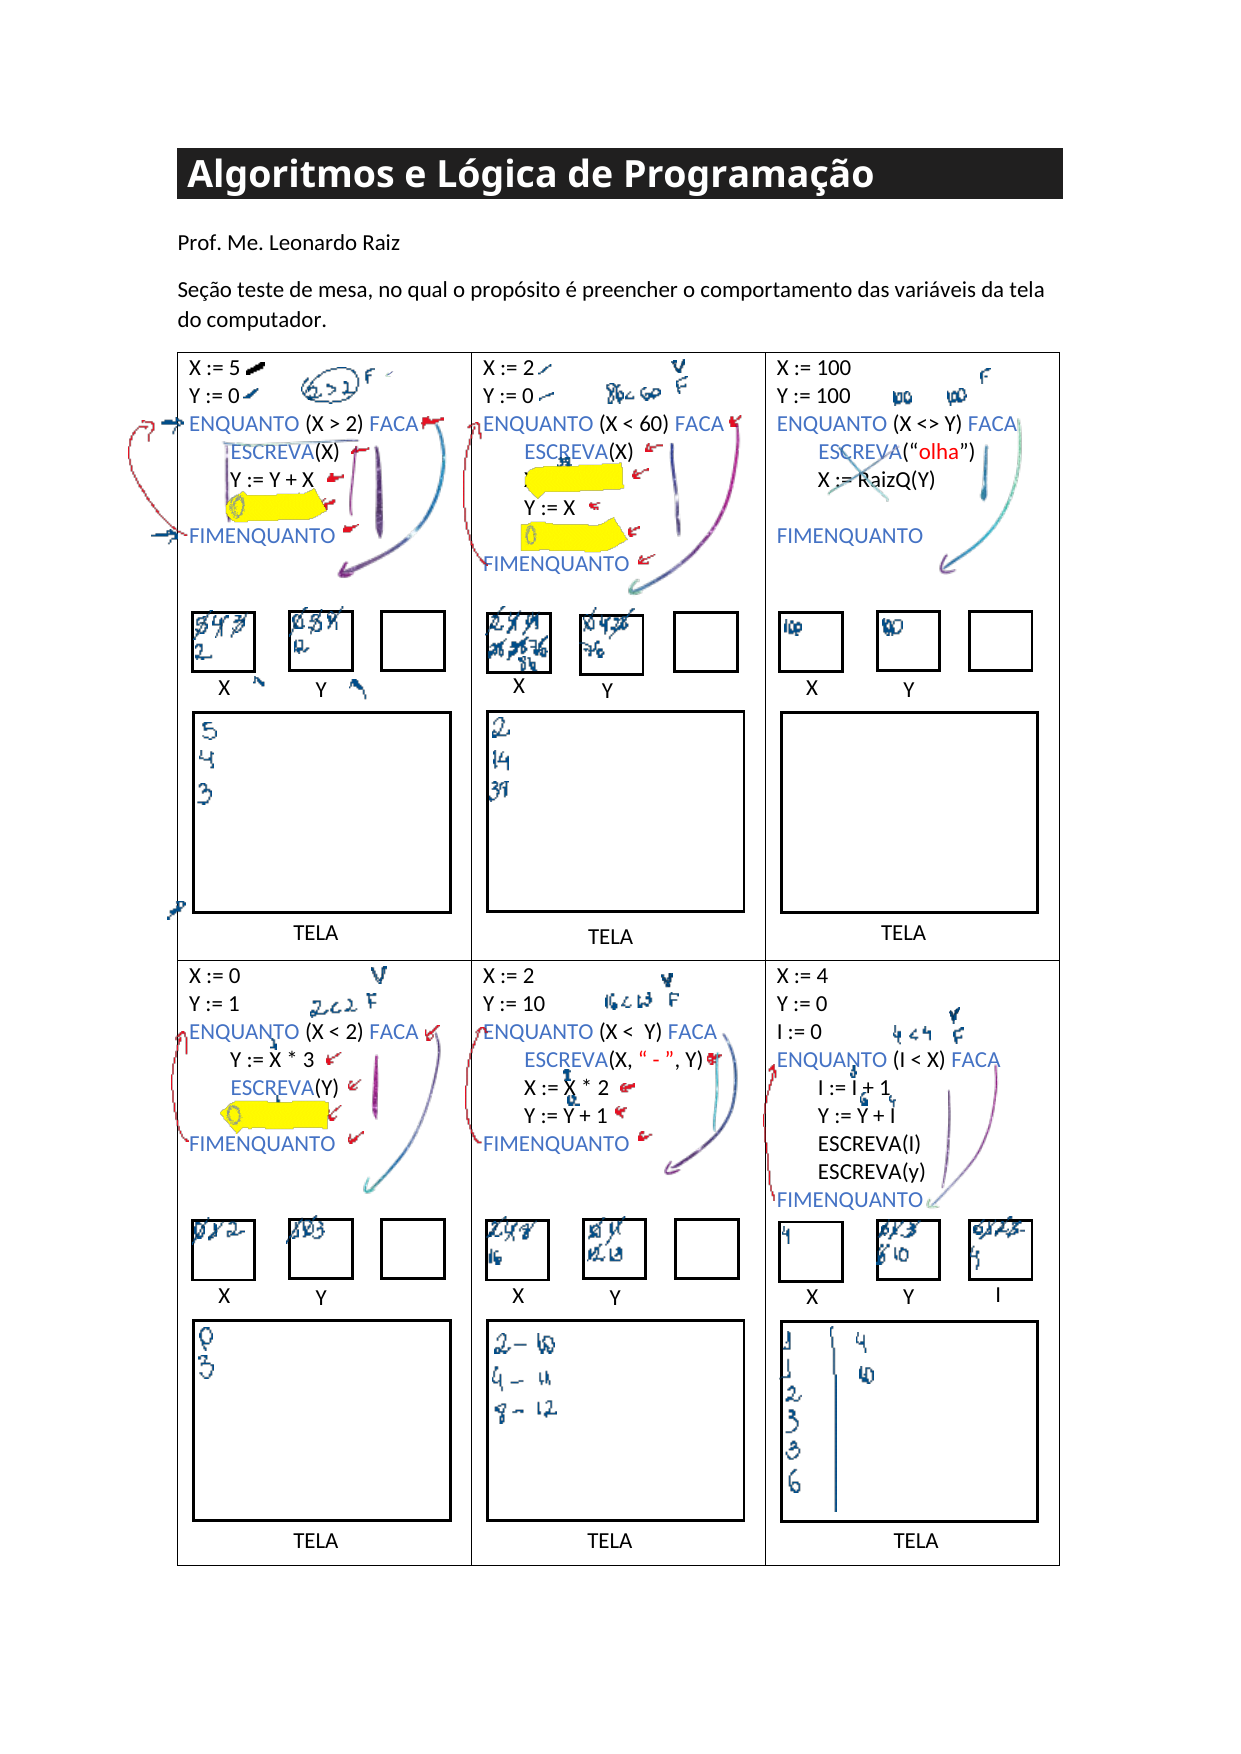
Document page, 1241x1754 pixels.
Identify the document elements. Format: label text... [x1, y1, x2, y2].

picture [348, 1025, 447, 1202]
picture [676, 376, 688, 394]
picture [980, 368, 991, 384]
picture [949, 1007, 960, 1024]
text Seção teste de mesa, no qual o propósito é preencher o comportamento das variáveis da tela do computador. [177, 275, 1063, 333]
picture [821, 439, 907, 509]
picture [198, 1355, 214, 1379]
picture [605, 383, 624, 404]
picture [128, 417, 189, 546]
picture [493, 750, 509, 772]
picture [782, 1226, 791, 1244]
picture [567, 1095, 580, 1106]
picture [243, 388, 260, 400]
picture [889, 1095, 896, 1109]
picture [492, 1365, 557, 1424]
picture [579, 607, 635, 658]
picture [489, 781, 509, 802]
picture [856, 1332, 868, 1353]
text Prof. Me. Leonardo Raiz [177, 228, 1063, 256]
picture [196, 783, 212, 805]
picture [486, 1216, 537, 1265]
picture [763, 1064, 778, 1201]
picture [830, 1326, 837, 1512]
picture [882, 618, 903, 636]
picture [270, 1038, 277, 1050]
picture [485, 606, 548, 673]
picture [286, 1215, 325, 1244]
picture [620, 1083, 635, 1094]
picture [893, 391, 912, 406]
picture [893, 1025, 901, 1046]
picture [310, 993, 378, 1018]
picture [671, 359, 685, 373]
picture [953, 1027, 964, 1044]
picture [381, 367, 397, 380]
picture [658, 1025, 744, 1182]
picture [192, 1217, 245, 1245]
table_header X := 5 Y := 0 ENQUANTO (X > 2) FACA ESCREVA(X) Y := Y + X X := X – 1 FIMENQUANTO [178, 353, 471, 960]
picture [371, 966, 387, 984]
table_cell X := 2 Y := 10 ENQUANTO (X < Y) FACA ESCREVA(X, “ - ”, Y) X := X * 2 Y := Y + 1 FIMENQUANTO [472, 961, 765, 1565]
picture [587, 1216, 627, 1263]
picture [778, 1331, 802, 1493]
table_header X := 2 Y := 0 ENQUANTO (X < 60) FACA ESCREVA(X) X := X * 2 Y := X X := Y + 10 FIMENQUANTO [472, 353, 765, 960]
picture [193, 610, 250, 660]
picture [589, 501, 602, 510]
text Algoritmos e Lógica de Programação [177, 148, 1063, 199]
table_cell X := 4 Y := 0 I := 0 ENQUANTO (I < X) FACA I := I + 1 Y := Y + I ESCREVA(I) ESCREVA(y) FIMENQUANTO [766, 961, 1059, 1565]
picture [615, 1106, 627, 1120]
picture [909, 1026, 931, 1042]
picture [860, 1092, 868, 1106]
picture [859, 1366, 874, 1384]
picture [167, 901, 186, 920]
picture [215, 415, 454, 585]
picture [465, 1027, 488, 1145]
picture [494, 1333, 555, 1354]
picture [349, 679, 368, 701]
picture [246, 362, 265, 375]
picture [539, 392, 554, 401]
picture [515, 415, 747, 602]
picture [921, 1056, 1025, 1270]
picture [784, 619, 802, 636]
picture [876, 1219, 921, 1265]
picture [538, 364, 553, 376]
picture [301, 367, 375, 404]
picture [947, 388, 967, 406]
picture [850, 1065, 857, 1078]
picture [199, 1327, 213, 1351]
picture [171, 1031, 189, 1142]
picture [199, 750, 214, 770]
picture [932, 410, 1028, 582]
picture [326, 1052, 343, 1065]
table_cell X := 0 Y := 1 ENQUANTO (X < 2) FACA Y := X * 3 ESCREVA(Y) X := X + 1 FIMENQUANTO [178, 961, 471, 1565]
picture [638, 1131, 654, 1141]
table_header X := 100 Y := 100 ENQUANTO (X <> Y) FACA ESCREVA(“olha”) X := RaizQ(Y) FIMENQUANTO [766, 353, 1059, 960]
picture [201, 722, 217, 740]
picture [289, 606, 345, 654]
picture [463, 422, 488, 566]
picture [625, 387, 661, 401]
picture [492, 717, 510, 738]
picture [219, 1095, 343, 1135]
picture [563, 1069, 571, 1081]
picture [253, 676, 266, 688]
picture [605, 973, 679, 1010]
